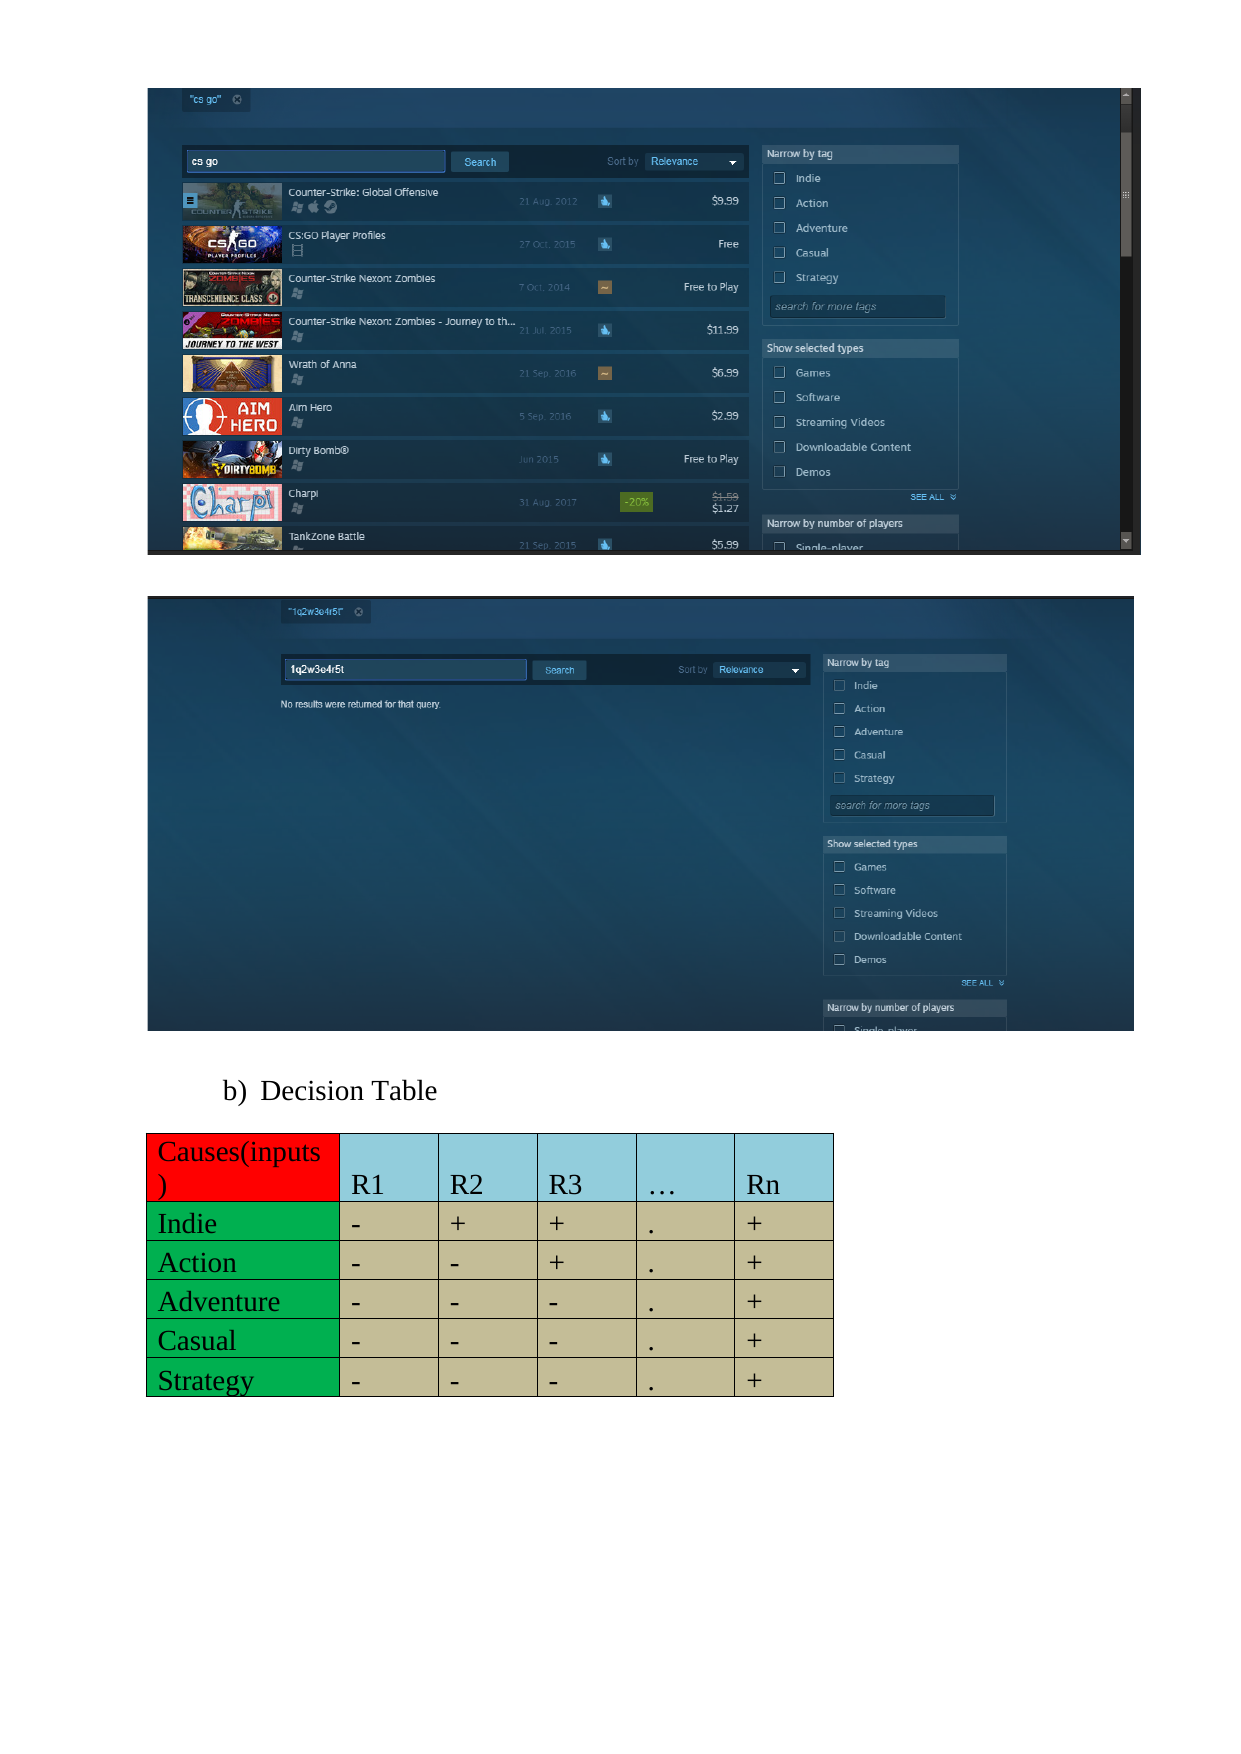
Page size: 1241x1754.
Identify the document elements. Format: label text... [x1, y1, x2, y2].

table_cell + [735, 1202, 833, 1240]
table_cell Indie [147, 1202, 339, 1240]
table_cell Adventure [147, 1280, 339, 1318]
table_header R1 [340, 1134, 438, 1201]
table_cell - [340, 1358, 438, 1396]
table_cell Casual [147, 1319, 339, 1357]
table_cell + [735, 1280, 833, 1318]
table_cell Action [147, 1241, 339, 1279]
picture [147, 596, 1134, 1031]
table_header Rn [735, 1134, 833, 1201]
table_header Causes(inputs) [147, 1134, 339, 1201]
table_cell + [735, 1319, 833, 1357]
table_cell + [439, 1202, 537, 1240]
table_cell - [340, 1241, 438, 1279]
picture [147, 88, 1141, 555]
table_cell . [637, 1358, 734, 1396]
table_header R3 [538, 1134, 636, 1201]
table_cell - [439, 1241, 537, 1279]
table_cell . [637, 1280, 734, 1318]
table_header … [637, 1134, 734, 1201]
table_cell + [538, 1241, 636, 1279]
table_cell Strategy [147, 1358, 339, 1396]
table_cell + [735, 1241, 833, 1279]
table_cell - [439, 1280, 537, 1318]
table_cell . [637, 1241, 734, 1279]
table_cell - [439, 1319, 537, 1357]
table_cell + [538, 1202, 636, 1240]
list Decision Table [223, 1073, 1152, 1107]
table_cell - [340, 1280, 438, 1318]
table_cell + [735, 1358, 833, 1396]
table_cell . [637, 1202, 734, 1240]
table_cell - [538, 1358, 636, 1396]
table_cell - [340, 1202, 438, 1240]
table_cell . [637, 1319, 734, 1357]
table_cell - [538, 1280, 636, 1318]
table_cell - [340, 1319, 438, 1357]
table_cell - [439, 1358, 537, 1396]
table_cell - [538, 1319, 636, 1357]
table_header R2 [439, 1134, 537, 1201]
